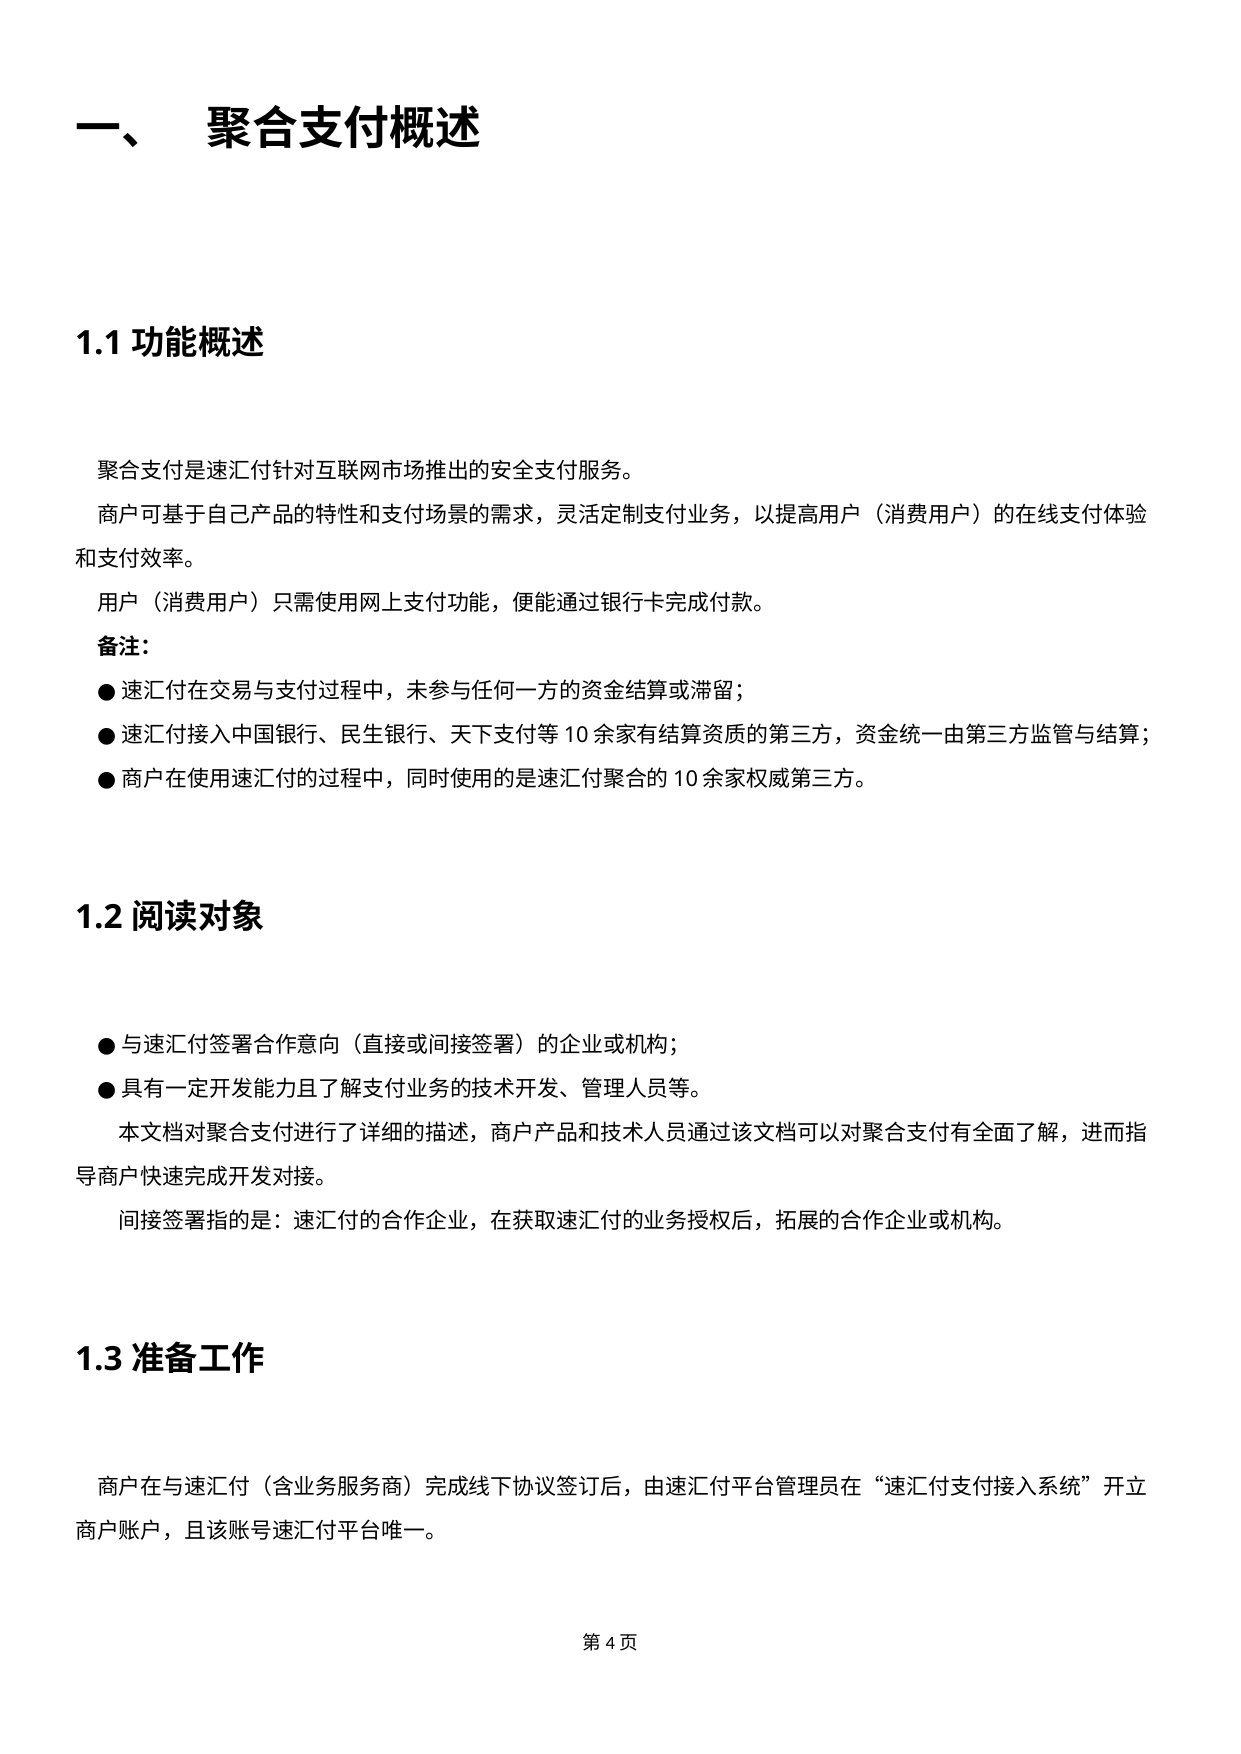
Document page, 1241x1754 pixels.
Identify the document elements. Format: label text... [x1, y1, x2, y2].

text ● 速汇付接入中国银行、民生银行、天下支付等10余家有结算资质的第三方，资金统一由第三方监管与结算； [75, 711, 1165, 755]
text 商户可基于自己产品的特性和支付场景的需求，灵活定制支付业务，以提高用户（消费用户）的在线支付体验和支付效率。 [75, 491, 1165, 579]
text 备注： [75, 623, 1165, 667]
text ● 与速汇付签署合作意向（直接或间接签署）的企业或机构； [75, 1021, 1165, 1065]
text 用户（消费用户）只需使用网上支付功能，便能通过银行卡完成付款。 [75, 579, 1165, 623]
text ● 速汇付在交易与支付过程中，未参与任何一方的资金结算或滞留； [75, 667, 1165, 711]
subtitle 1.1 功能概述 [75, 296, 1165, 384]
text ● 具有一定开发能力且了解支付业务的技术开发、管理人员等。 [75, 1065, 1165, 1109]
subtitle 1.3 准备工作 [75, 1312, 1165, 1401]
subtitle 聚合支付概述 [75, 80, 1165, 168]
text 本文档对聚合支付进行了详细的描述，商户产品和技术人员通过该文档可以对聚合支付有全面了解，进而指导商户快速完成开发对接。 [75, 1109, 1165, 1197]
text 间接签署指的是：速汇付的合作企业，在获取速汇付的业务授权后，拓展的合作企业或机构。 [75, 1197, 1165, 1241]
text 聚合支付是速汇付针对互联网市场推出的安全支付服务。 [75, 447, 1165, 491]
subtitle 1.2 阅读对象 [75, 870, 1165, 958]
text ● 商户在使用速汇付的过程中，同时使用的是速汇付聚合的10余家权威第三方。 [75, 755, 1165, 799]
text 商户在与速汇付（含业务服务商）完成线下协议签订后，由速汇付平台管理员在“速汇付支付接入系统”开立商户账户，且该账号速汇付平台唯一。 [75, 1463, 1165, 1551]
